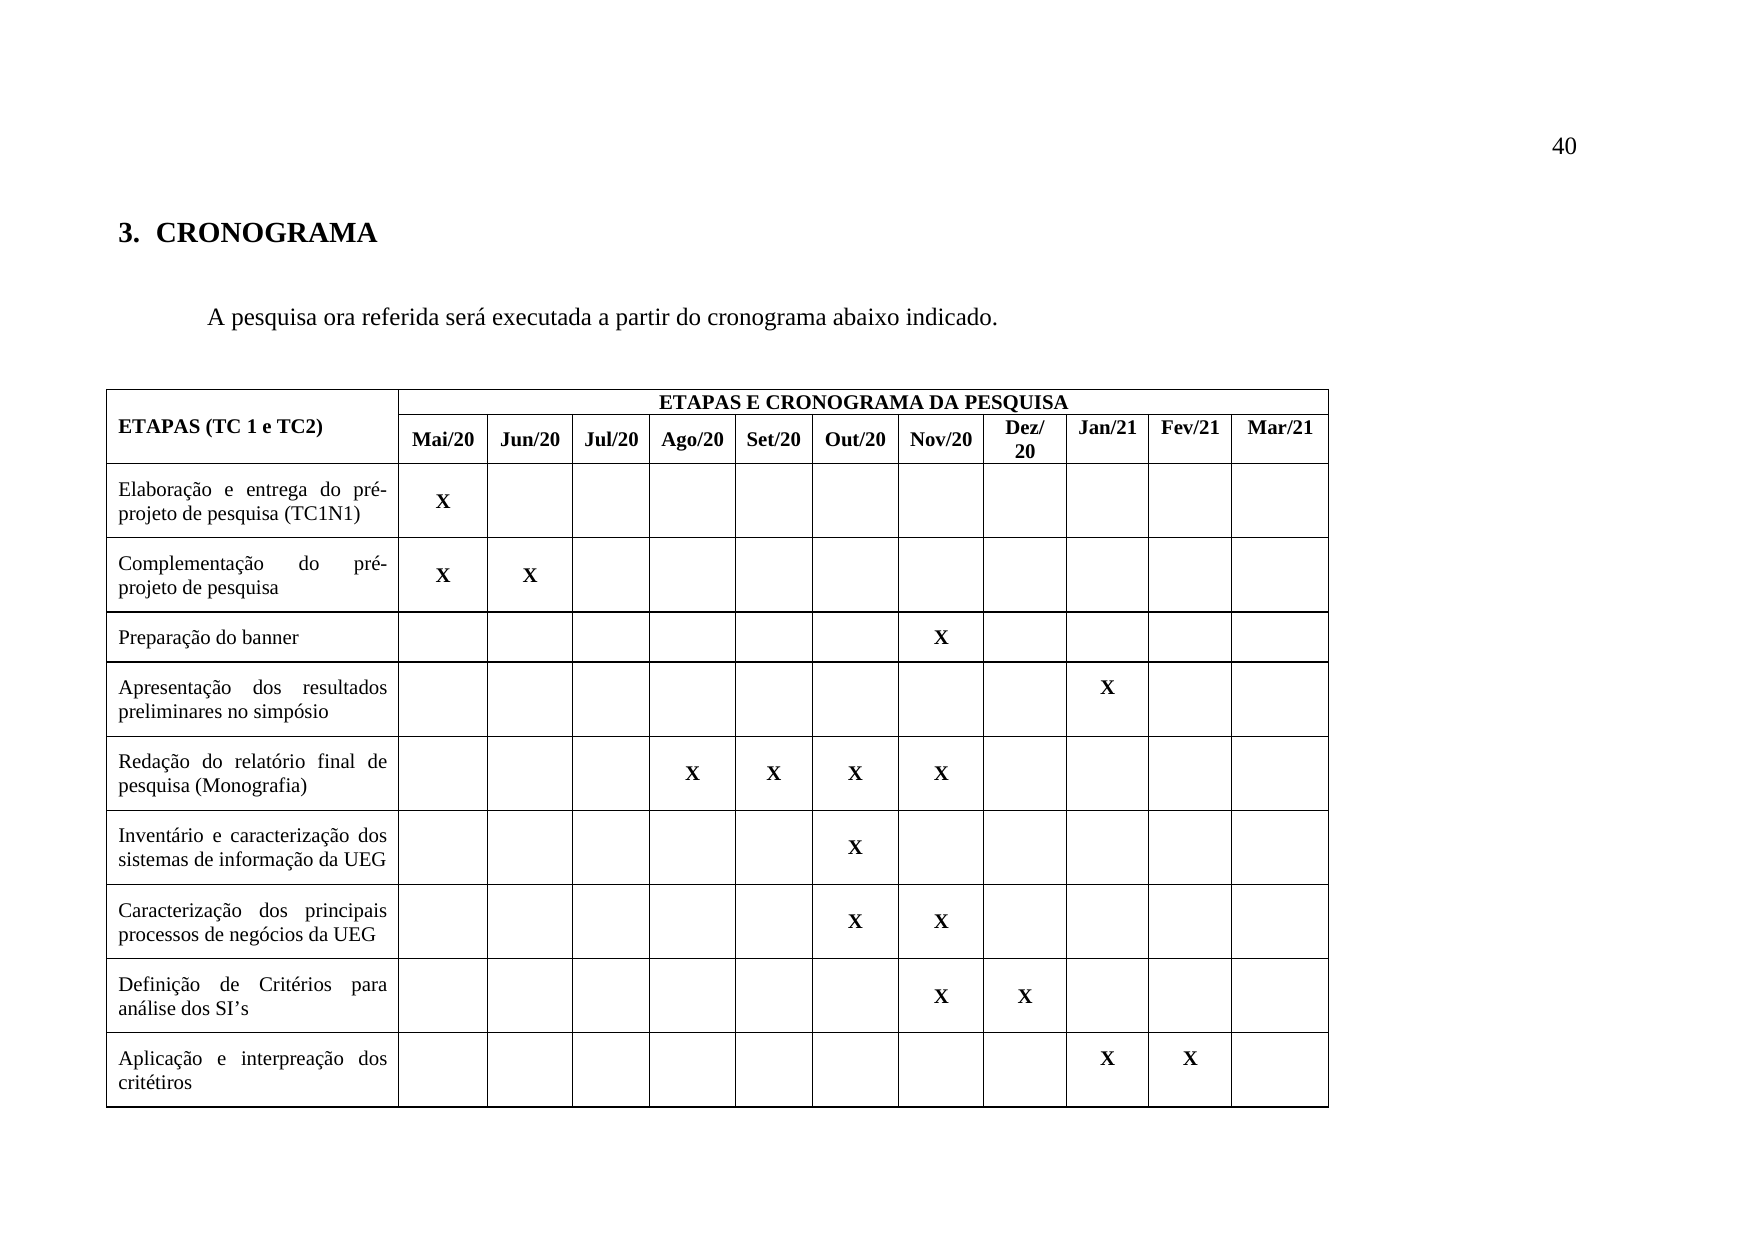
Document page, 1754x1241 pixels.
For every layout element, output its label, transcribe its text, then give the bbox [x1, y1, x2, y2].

table_header ETAPAS E CRONOGRAMA DA PESQUISA [399, 390, 1328, 414]
table_cell X [984, 959, 1066, 1032]
table_cell Inventário e caracterização dos sistemas de informação da UEG [107, 811, 398, 884]
table_cell Fev/21 [1149, 415, 1231, 463]
table_cell [488, 737, 572, 810]
table_cell [984, 663, 1066, 736]
table_cell [488, 959, 572, 1032]
table_cell [573, 959, 649, 1032]
table_cell [899, 464, 983, 537]
table_cell Jun/20 [488, 415, 572, 463]
table_cell [899, 811, 983, 884]
table_cell [573, 613, 649, 661]
table_cell [488, 613, 572, 661]
subtitle CRONOGRAMA [118, 215, 1577, 248]
table_cell [1067, 959, 1148, 1032]
table_cell [813, 959, 898, 1032]
table_cell [573, 811, 649, 884]
table_cell [1067, 538, 1148, 611]
table_cell [1232, 613, 1328, 661]
table_cell X [736, 737, 812, 810]
table_cell [736, 811, 812, 884]
table_header ETAPAS (TC 1 e TC2) [107, 390, 398, 463]
table_cell [1067, 737, 1148, 810]
table_cell [736, 538, 812, 611]
table_cell Apresentação dos resultados preliminares no simpósio [107, 663, 398, 736]
table_cell [813, 464, 898, 537]
table_cell [573, 885, 649, 958]
table_cell Jan/21 [1067, 415, 1148, 463]
table_cell [813, 1033, 898, 1106]
table_cell [573, 538, 649, 611]
table_cell [650, 613, 735, 661]
table_cell Aplicação e interpreação dos critétiros [107, 1033, 398, 1106]
table_cell [736, 613, 812, 661]
table_cell [650, 464, 735, 537]
table_cell [650, 811, 735, 884]
table_cell Mar/21 [1232, 415, 1328, 463]
table_cell [984, 464, 1066, 537]
table_cell [573, 464, 649, 537]
table_cell [488, 464, 572, 537]
table_cell [1067, 613, 1148, 661]
table_cell [650, 885, 735, 958]
table_cell [1149, 811, 1231, 884]
table_cell [984, 737, 1066, 810]
table_cell Definição de Critérios para análise dos SI’s [107, 959, 398, 1032]
table_cell [813, 538, 898, 611]
table_cell X [650, 737, 735, 810]
table_cell [650, 959, 735, 1032]
table_cell Preparação do banner [107, 613, 398, 661]
table_cell [899, 663, 983, 736]
table_cell [736, 663, 812, 736]
table_cell [573, 737, 649, 810]
table_cell [1149, 885, 1231, 958]
table_cell [899, 1033, 983, 1106]
table_cell X [813, 811, 898, 884]
table_cell [736, 1033, 812, 1106]
table_cell X [1067, 663, 1148, 736]
table_cell X [488, 538, 572, 611]
table_cell [813, 663, 898, 736]
table_cell X [1149, 1033, 1231, 1106]
table_cell [899, 538, 983, 611]
table_cell Caracterização dos principais processos de negócios da UEG [107, 885, 398, 958]
table_cell X [399, 464, 487, 537]
table_cell [984, 1033, 1066, 1106]
table_cell [399, 885, 487, 958]
table_cell Mai/20 [399, 415, 487, 463]
table_cell Elaboração e entrega do pré-projeto de pesquisa (TC1N1) [107, 464, 398, 537]
table_cell [984, 613, 1066, 661]
table_cell [1232, 538, 1328, 611]
table_cell X [899, 613, 983, 661]
table_cell X [899, 959, 983, 1032]
table_cell Ago/20 [650, 415, 735, 463]
table_cell [736, 959, 812, 1032]
table_cell [736, 464, 812, 537]
table_cell [984, 885, 1066, 958]
table_cell Jul/20 [573, 415, 649, 463]
table_cell [1067, 811, 1148, 884]
table_cell Redação do relatório final de pesquisa (Monografia) [107, 737, 398, 810]
table_cell Out/20 [813, 415, 898, 463]
table_cell [488, 811, 572, 884]
table_cell [1149, 737, 1231, 810]
table_cell [399, 811, 487, 884]
table_cell [1067, 464, 1148, 537]
table_cell [1149, 663, 1231, 736]
table_cell Nov/20 [899, 415, 983, 463]
table_cell [1232, 811, 1328, 884]
table_cell [488, 1033, 572, 1106]
table_cell Dez/20 [984, 415, 1066, 463]
table_cell [399, 1033, 487, 1106]
table_cell X [1067, 1033, 1148, 1106]
table_cell X [899, 885, 983, 958]
table_cell [488, 663, 572, 736]
table_cell [984, 811, 1066, 884]
table_cell X [399, 538, 487, 611]
table_cell [1149, 464, 1231, 537]
table_cell [399, 613, 487, 661]
table_cell [1232, 885, 1328, 958]
table_cell [1149, 538, 1231, 611]
table_cell [1232, 1033, 1328, 1106]
table_cell [736, 885, 812, 958]
table_cell [1149, 959, 1231, 1032]
table_cell X [813, 737, 898, 810]
table_cell [1149, 613, 1231, 661]
table_cell [650, 538, 735, 611]
table_cell [650, 1033, 735, 1106]
table_cell Complementação do pré-projeto de pesquisa [107, 538, 398, 611]
table_cell [1067, 885, 1148, 958]
table_cell [1232, 464, 1328, 537]
table_cell [1232, 737, 1328, 810]
table_cell [399, 737, 487, 810]
table_cell [650, 663, 735, 736]
text A pesquisa ora referida será executada a partir do cronograma abaixo indicado. [118, 302, 1577, 331]
table_cell [984, 538, 1066, 611]
table_cell [399, 959, 487, 1032]
table_cell [488, 885, 572, 958]
table_cell X [813, 885, 898, 958]
table_cell Set/20 [736, 415, 812, 463]
table_cell [1232, 959, 1328, 1032]
table_cell [573, 663, 649, 736]
table_cell [1232, 663, 1328, 736]
table_cell [813, 613, 898, 661]
table_cell X [899, 737, 983, 810]
table_cell [573, 1033, 649, 1106]
table_cell [399, 663, 487, 736]
